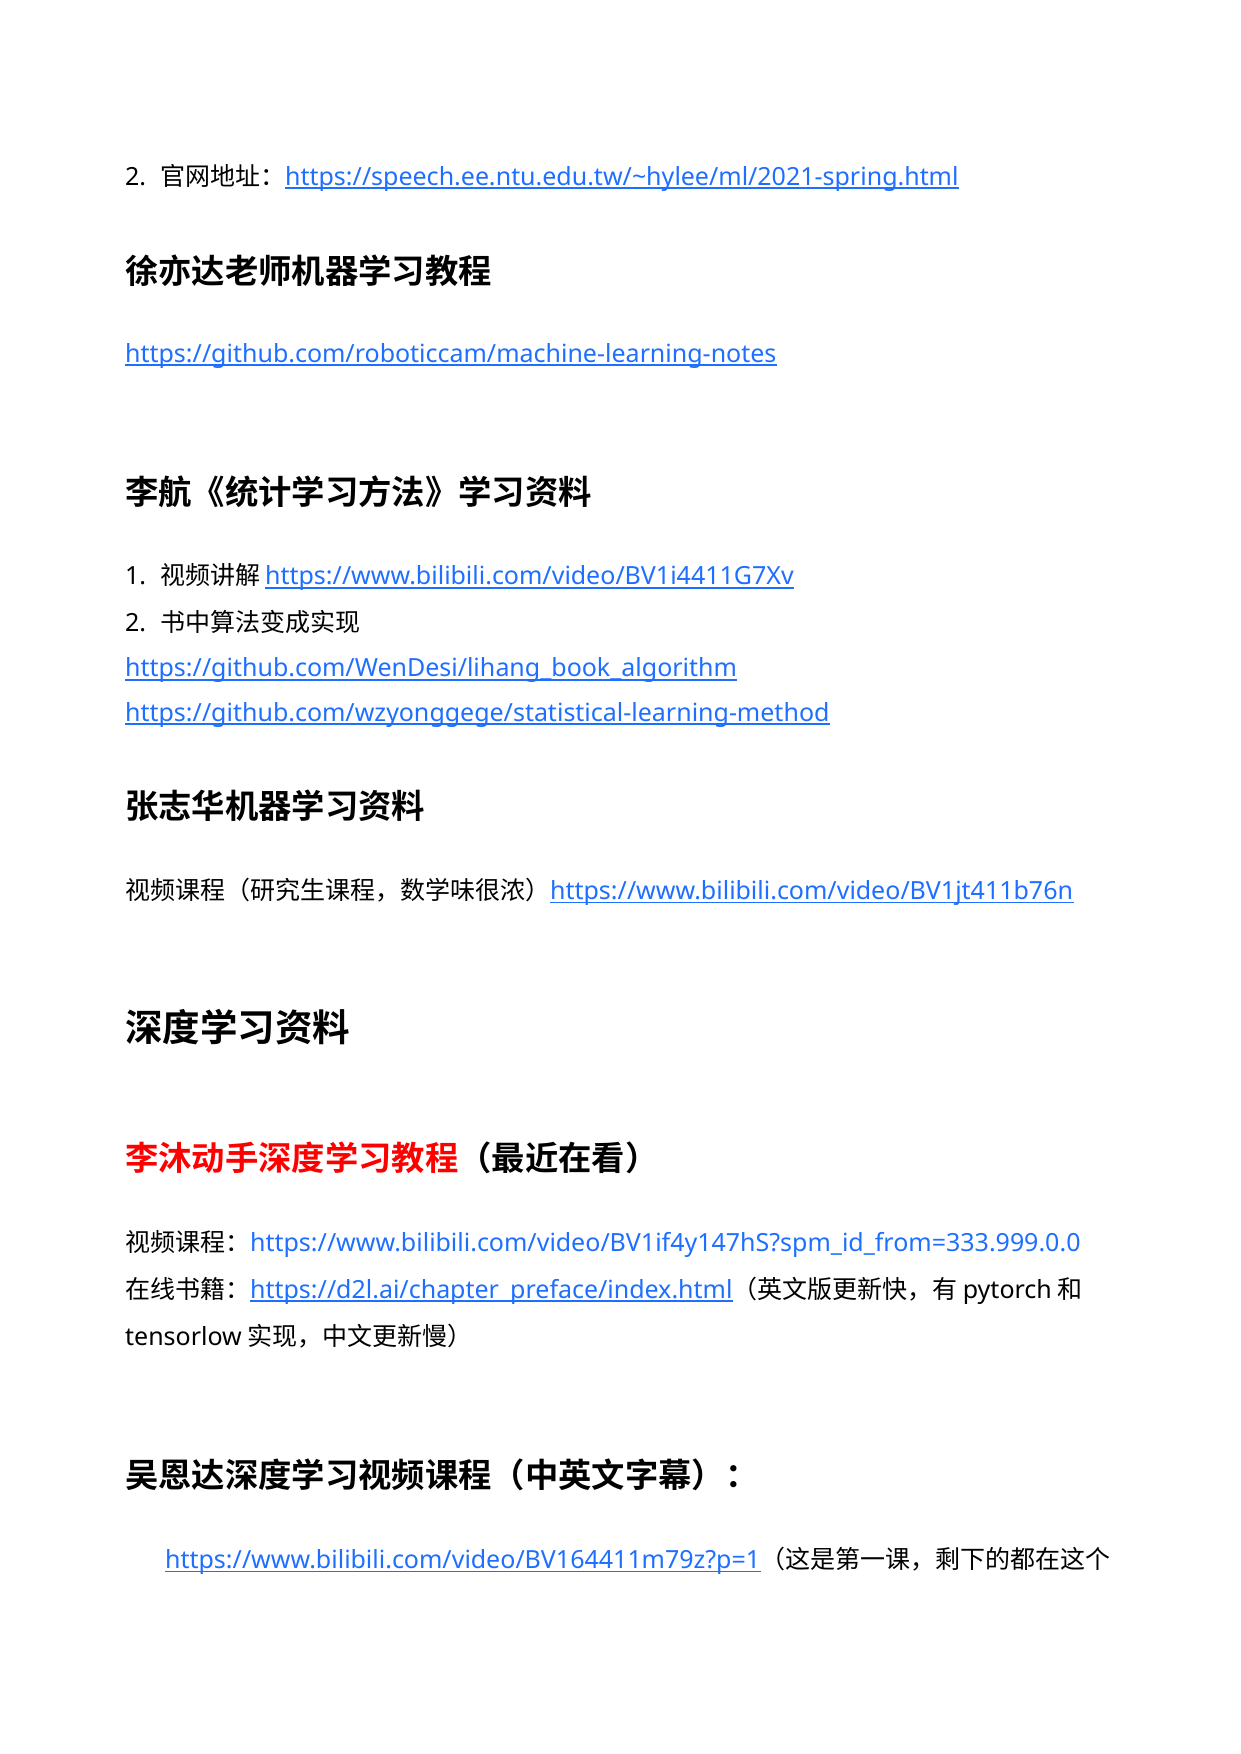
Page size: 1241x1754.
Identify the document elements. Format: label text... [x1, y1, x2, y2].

list 在线书籍：https://d2l.ai/chapter_preface/index.html（英文版更新快，有pytorch和tensorlow实现，中文更新慢） [125, 1269, 1115, 1352]
text 视频课程（研究生课程，数学味很浓）https://www.bilibili.com/video/BV1jt411b76n [125, 871, 1115, 907]
list 视频讲解https://www.bilibili.com/video/BV1i4411G7Xv [125, 556, 1115, 592]
subtitle 李沐动手深度学习教程（最近在看） [125, 1132, 1115, 1180]
text https://github.com/wzyonggege/statistical-learning-method [125, 694, 1115, 728]
subtitle 李航《统计学习方法》学习资料 [125, 466, 1115, 514]
subtitle 徐亦达老师机器学习教程 [125, 245, 1115, 293]
text https://github.com/roboticcam/machine-learning-notes [125, 335, 1115, 369]
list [165, 1539, 1115, 1576]
list 官网地址：https://speech.ee.ntu.edu.tw/~hylee/ml/2021-spring.html [125, 156, 1115, 192]
list 视频课程：https://www.bilibili.com/video/BV1if4y147hS?spm_id_from=333.999.0.0 [125, 1222, 1115, 1258]
subtitle 吴恩达深度学习视频课程（中英文字幕）： [125, 1449, 1115, 1497]
text https://github.com/WenDesi/lihang_book_algorithm [125, 650, 1115, 684]
list 书中算法变成实现 [125, 603, 1115, 639]
subtitle 张志华机器学习资料 [125, 780, 1115, 828]
subtitle 深度学习资料 [125, 998, 1115, 1052]
